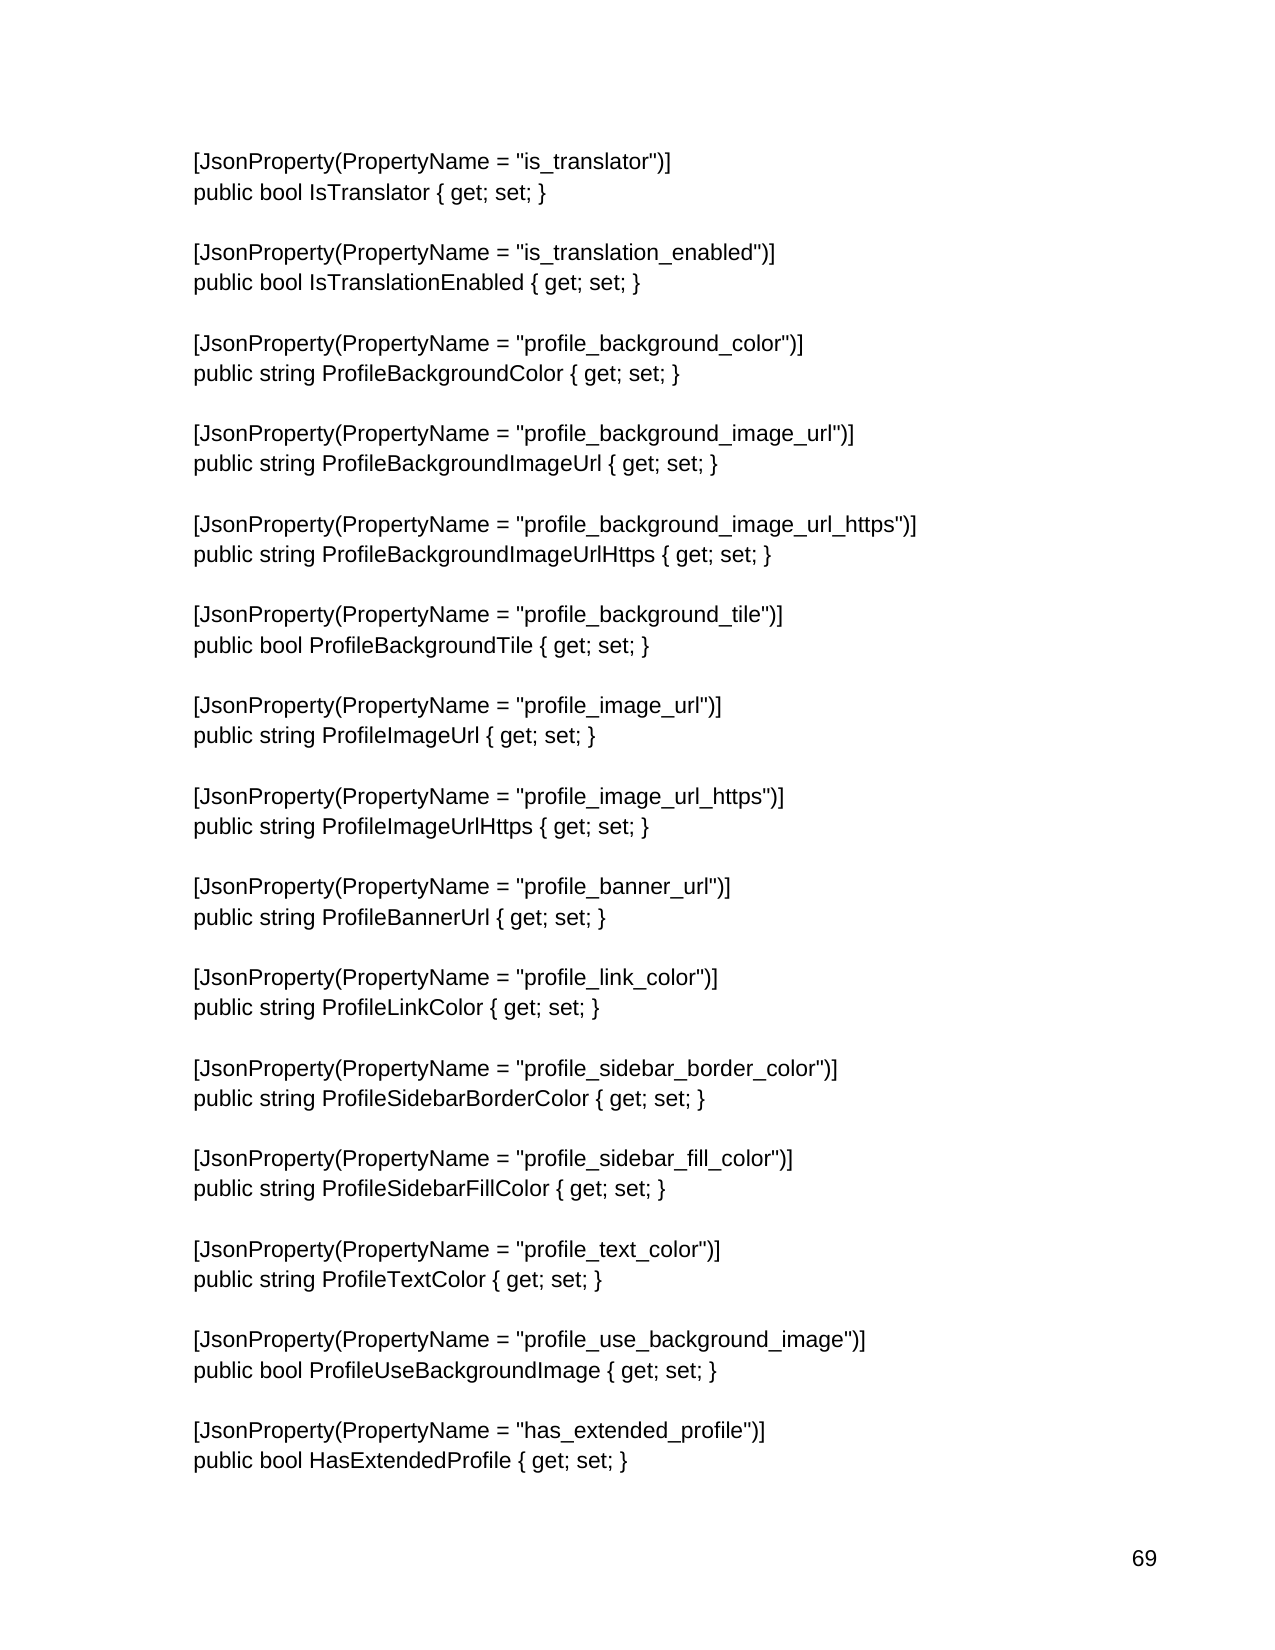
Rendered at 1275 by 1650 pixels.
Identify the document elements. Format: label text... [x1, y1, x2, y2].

text [JsonProperty(PropertyName = "profile_background_image_url")] [118, 420, 1157, 446]
text public string ProfileBackgroundImageUrl { get; set; } [118, 450, 1157, 477]
text public string ProfileBannerUrl { get; set; } [118, 903, 1157, 930]
text [JsonProperty(PropertyName = "profile_background_image_url_https")] [118, 511, 1157, 537]
text [JsonProperty(PropertyName = "profile_image_url")] [118, 692, 1157, 718]
text public string ProfileSidebarFillColor { get; set; } [118, 1175, 1157, 1202]
text public string ProfileSidebarBorderColor { get; set; } [118, 1085, 1157, 1111]
text public bool IsTranslationEnabled { get; set; } [118, 269, 1157, 295]
text public string ProfileImageUrl { get; set; } [118, 722, 1157, 748]
text public bool HasExtendedProfile { get; set; } [118, 1447, 1157, 1473]
text [JsonProperty(PropertyName = "profile_banner_url")] [118, 873, 1157, 899]
text public bool IsTranslator { get; set; } [118, 178, 1157, 205]
text public string ProfileImageUrlHttps { get; set; } [118, 813, 1157, 839]
text [JsonProperty(PropertyName = "is_translation_enabled")] [118, 239, 1157, 265]
text [JsonProperty(PropertyName = "profile_image_url_https")] [118, 783, 1157, 809]
text public string ProfileBackgroundColor { get; set; } [118, 360, 1157, 386]
text [JsonProperty(PropertyName = "profile_background_color")] [118, 329, 1157, 356]
text public string ProfileTextColor { get; set; } [118, 1266, 1157, 1292]
text public bool ProfileUseBackgroundImage { get; set; } [118, 1357, 1157, 1383]
text [JsonProperty(PropertyName = "profile_text_color")] [118, 1236, 1157, 1262]
text public string ProfileBackgroundImageUrlHttps { get; set; } [118, 541, 1157, 567]
text [JsonProperty(PropertyName = "profile_sidebar_border_color")] [118, 1054, 1157, 1081]
text [JsonProperty(PropertyName = "is_translator")] [118, 148, 1157, 174]
text [JsonProperty(PropertyName = "profile_sidebar_fill_color")] [118, 1145, 1157, 1171]
text public bool ProfileBackgroundTile { get; set; } [118, 632, 1157, 658]
text public string ProfileLinkColor { get; set; } [118, 994, 1157, 1020]
text [JsonProperty(PropertyName = "profile_link_color")] [118, 964, 1157, 990]
text [JsonProperty(PropertyName = "profile_background_tile")] [118, 601, 1157, 628]
text [JsonProperty(PropertyName = "has_extended_profile")] [118, 1417, 1157, 1443]
text [JsonProperty(PropertyName = "profile_use_background_image")] [118, 1326, 1157, 1353]
